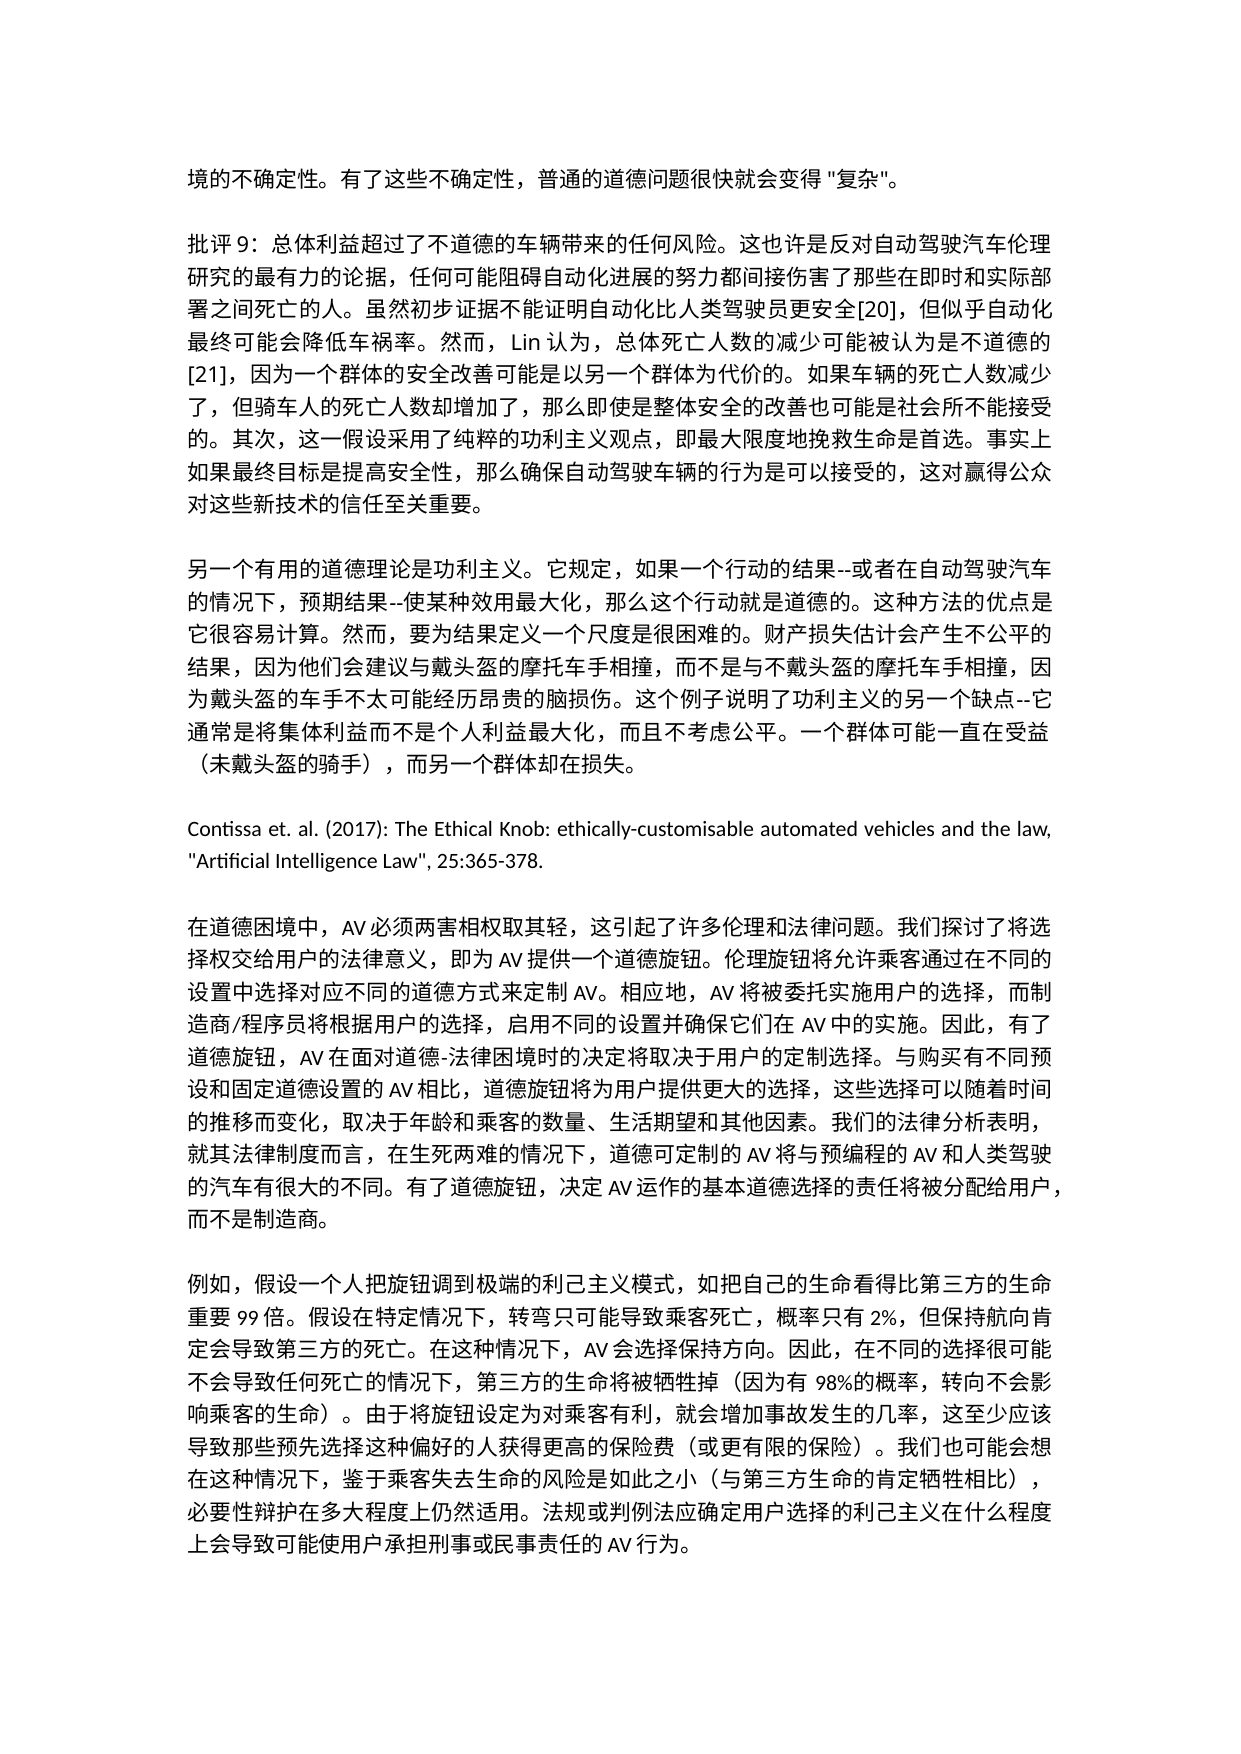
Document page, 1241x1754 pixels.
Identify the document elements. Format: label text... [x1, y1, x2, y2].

text 批评9：总体利益超过了不道德的车辆带来的任何风险。这也许是反对自动驾驶汽车伦理研究的最有力的论据，任何可能阻碍自动化进展的努力都间接伤害了那些在即时和实际部署之间死亡的人。虽然初步证据不能证明自动化比人类驾驶员更安全[20]，但似乎自动化最终可能会降低车祸率。然而，Lin认为，总体死亡人数的减少可能被认为是不道德的[21]，因为一个群体的安全改善可能是以另一个群体为代价的。如果车辆的死亡人数减少了，但骑车人的死亡人数却增加了，那么即使是整体安全的改善也可能是社会所不能接受的。其次，这一假设采用了纯粹的功利主义观点，即最大限度地挽救生命是首选。事实上，如果最终目标是提高安全性，那么确保自动驾驶车辆的行为是可以接受的，这对赢得公众对这些新技术的信任至关重要。 [187, 227, 1053, 519]
text 在道德困境中，AV必须两害相权取其轻，这引起了许多伦理和法律问题。我们探讨了将选择权交给用户的法律意义，即为AV提供一个道德旋钮。伦理旋钮将允许乘客通过在不同的设置中选择对应不同的道德方式来定制AV。相应地，AV将被委托实施用户的选择，而制造商/程序员将根据用户的选择，启用不同的设置并确保它们在AV中的实施。因此，有了道德旋钮，AV在面对道德-法律困境时的决定将取决于用户的定制选择。与购买有不同预设和固定道德设置的AV相比，道德旋钮将为用户提供更大的选择，这些选择可以随着时间的推移而变化，取决于年龄和乘客的数量、生活期望和其他因素。我们的法律分析表明，就其法律制度而言，在生死两难的情况下，道德可定制的AV将与预编程的AV和人类驾驶的汽车有很大的不同。有了道德旋钮，决定AV运作的基本道德选择的责任将被分配给用户，而不是制造商。 [187, 909, 1053, 1234]
text Contissa et. al. (2017): The Ethical Knob: ethically-customisable automated vehicles and the law, "Artificial Intelligence Law", 25:365-378. [187, 812, 1053, 877]
text 另一个有用的道德理论是功利主义。它规定，如果一个行动的结果--或者在自动驾驶汽车的情况下，预期结果--使某种效用最大化，那么这个行动就是道德的。这种方法的优点是它很容易计算。然而，要为结果定义一个尺度是很困难的。财产损失估计会产生不公平的结果，因为他们会建议与戴头盔的摩托车手相撞，而不是与不戴头盔的摩托车手相撞，因为戴头盔的车手不太可能经历昂贵的脑损伤。这个例子说明了功利主义的另一个缺点--它通常是将集体利益而不是个人利益最大化，而且不考虑公平。一个群体可能一直在受益（未戴头盔的骑手），而另一个群体却在损失。 [187, 552, 1053, 779]
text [187, 162, 1053, 194]
text 例如，假设一个人把旋钮调到极端的利己主义模式，如把自己的生命看得比第三方的生命重要99倍。假设在特定情况下，转弯只可能导致乘客死亡，概率只有2%，但保持航向肯定会导致第三方的死亡。在这种情况下，AV会选择保持方向。因此，在不同的选择很可能不会导致任何死亡的情况下，第三方的生命将被牺牲掉（因为有98%的概率，转向不会影响乘客的生命）。由于将旋钮设定为对乘客有利，就会增加事故发生的几率，这至少应该导致那些预先选择这种偏好的人获得更高的保险费（或更有限的保险）。我们也可能会想，在这种情况下，鉴于乘客失去生命的风险是如此之小（与第三方生命的肯定牺牲相比），必要性辩护在多大程度上仍然适用。法规或判例法应确定用户选择的利己主义在什么程度上会导致可能使用户承担刑事或民事责任的AV行为。 [187, 1267, 1053, 1559]
